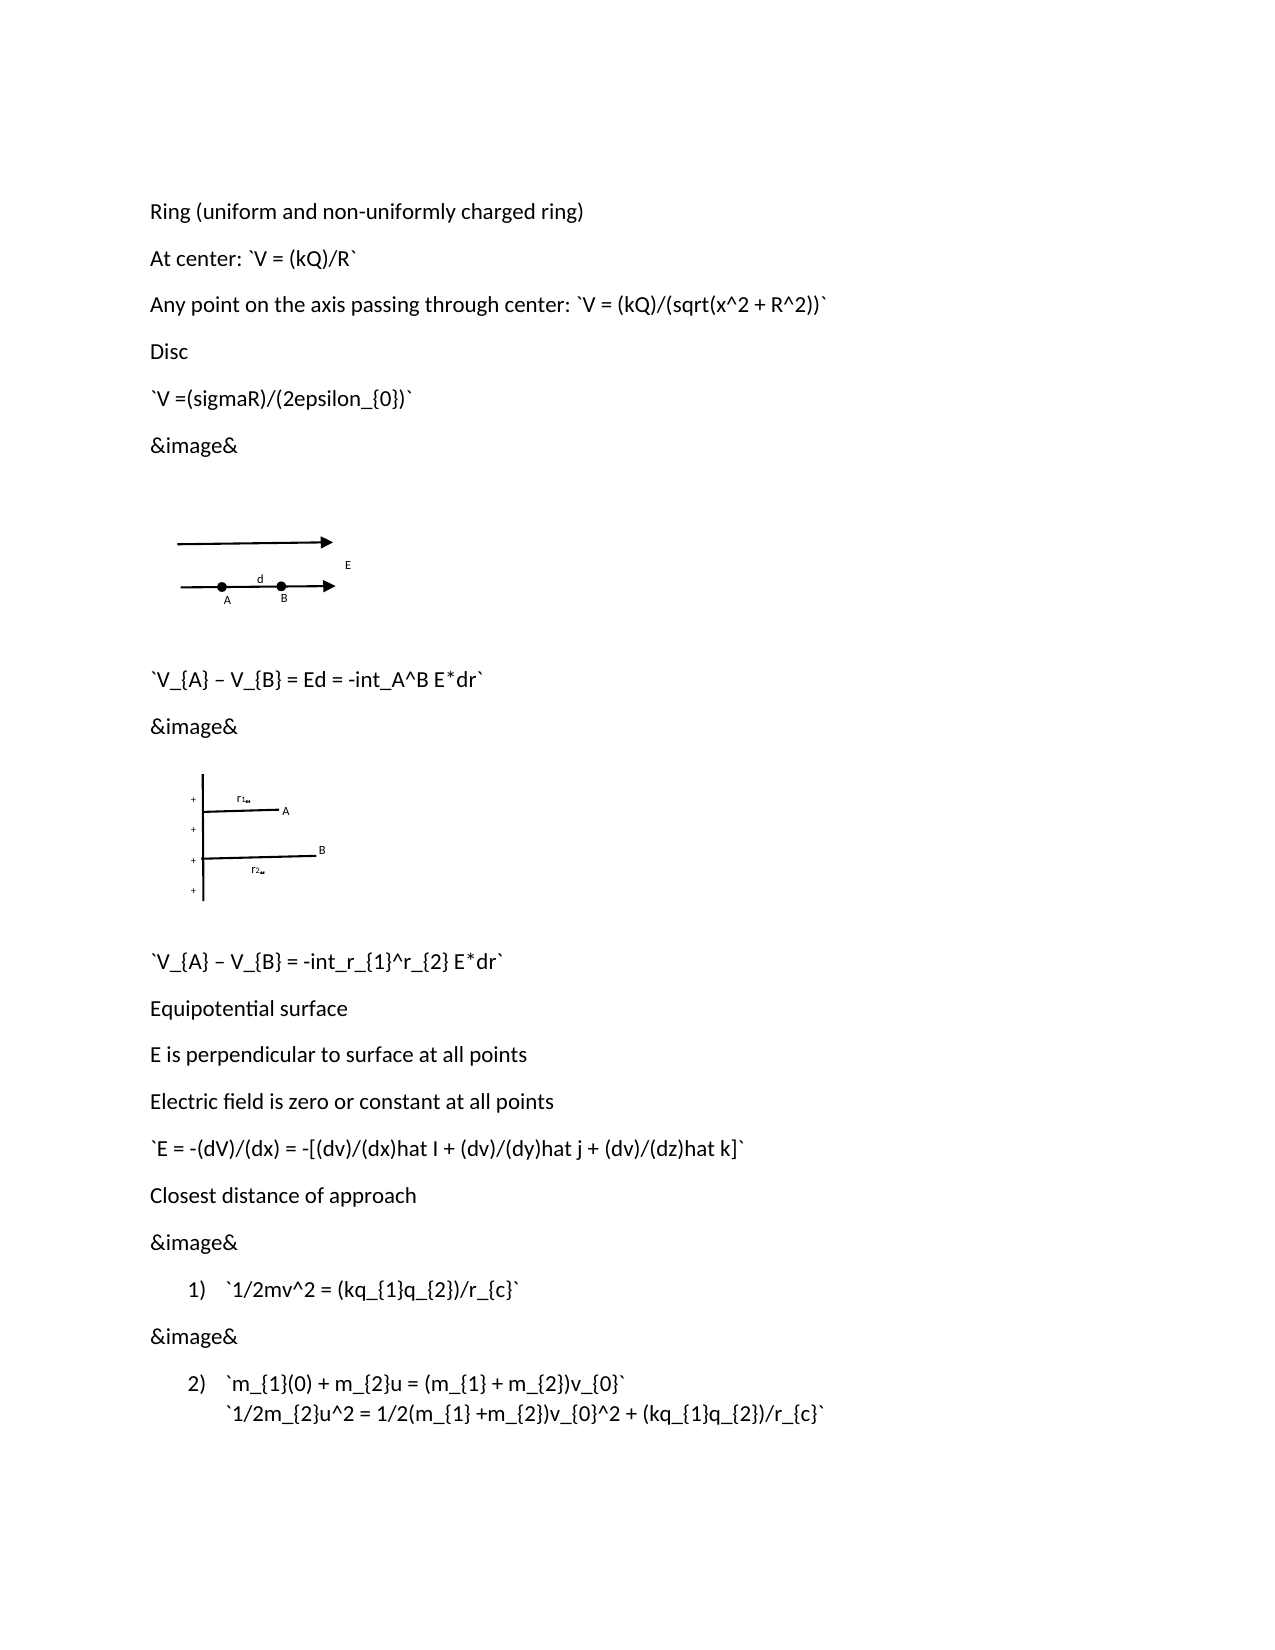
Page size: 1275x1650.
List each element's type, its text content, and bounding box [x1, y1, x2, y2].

text Ring (uniform and non-uniformly charged ring) [150, 197, 1125, 225]
text Equipotential surface [150, 994, 1125, 1022]
text `V_{A} – V_{B} = Ed = -int_A^B E*dr` [150, 666, 1125, 694]
text &image& [150, 1228, 1125, 1256]
text At center: `V = (kQ)/R` [150, 244, 1125, 272]
text `E = -(dV)/(dx) = -[(dv)/(dx)hat I + (dv)/(dy)hat j + (dv)/(dz)hat k]` [150, 1134, 1125, 1162]
text `V =(sigmaR)/(2epsilon_{0})` [150, 384, 1125, 412]
text Any point on the axis passing through center: `V = (kQ)/(sqrt(x^2 + R^2))` [150, 291, 1125, 319]
list `1/2m_{2}u^2 = 1/2(m_{1} +m_{2})v_{0}^2 + (kq_{1}q_{2})/r_{c}` [225, 1399, 1125, 1427]
text &image& [150, 431, 1125, 459]
text Closest distance of approach [150, 1181, 1125, 1209]
list `1/2mv^2 = (kq_{1}q_{2})/r_{c}` [187, 1275, 1125, 1303]
text &image& [150, 712, 1125, 741]
text &image& [150, 1322, 1125, 1350]
text `V_{A} – V_{B} = -int_r_{1}^r_{2} E*dr` [150, 947, 1125, 975]
text Electric field is zero or constant at all points [150, 1087, 1125, 1116]
text Disc [150, 337, 1125, 366]
list `m_{1}(0) + m_{2}u = (m_{1} + m_{2})v_{0}` [187, 1369, 1125, 1397]
text E is perpendicular to surface at all points [150, 1041, 1125, 1069]
